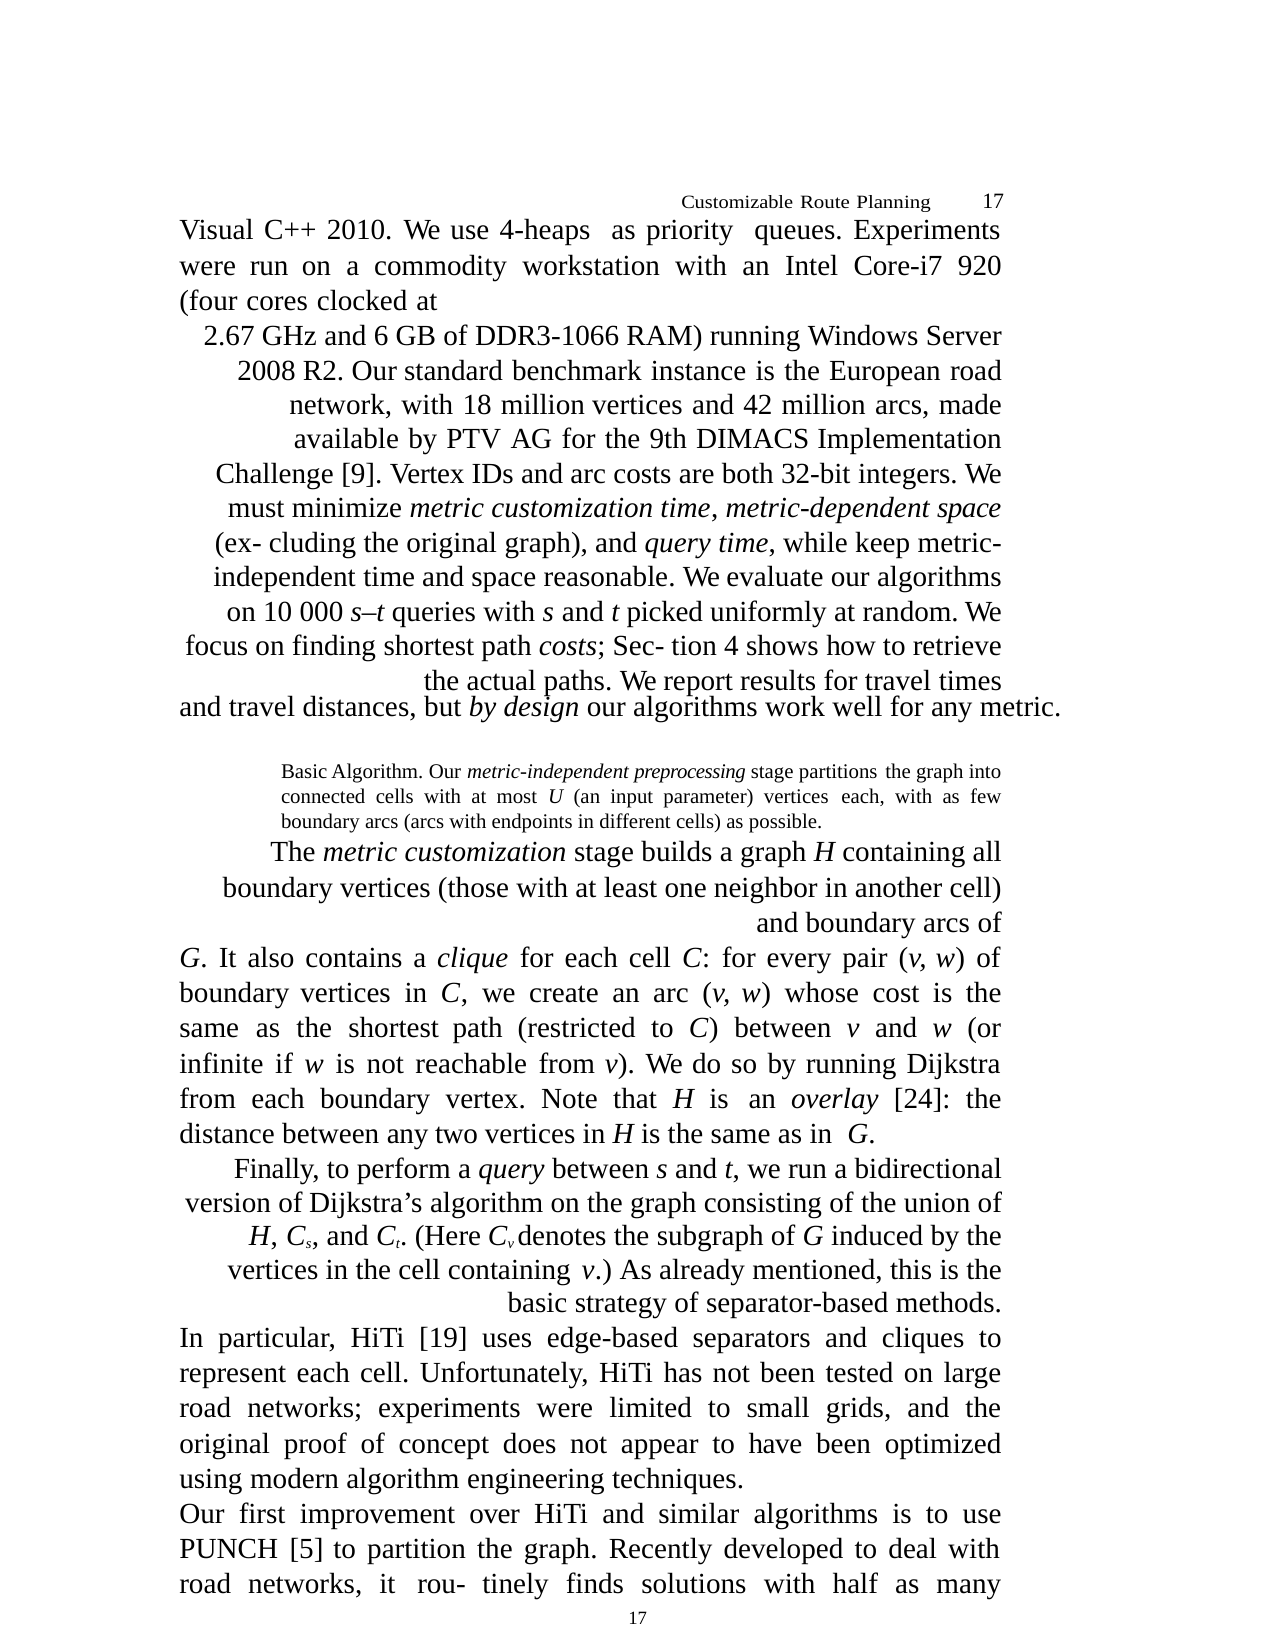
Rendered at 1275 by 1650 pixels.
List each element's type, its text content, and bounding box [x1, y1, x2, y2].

text The metric customization stage builds a graph H containing all boundary vertices (those with at least one neighbor in another cell) and boundary arcs of [179, 834, 1001, 938]
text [179, 1496, 1002, 1600]
text Finally, to perform a query between s and t, we run a bidirectional version of Dijkstra’s algorithm on the graph consisting of the union of H, Cs, and Ct. (Here Cv denotes the subgraph of G induced by the vertices in the cell containing v.) As already mentioned, this is the basic strategy of separator-based methods. [179, 1151, 1002, 1319]
text Basic Algorithm. Our metric-independent preprocessing stage partitions the graph into connected cells with at most U (an input parameter) vertices each, with as few boundary arcs (arcs with endpoints in different cells) as possible. [281, 759, 1002, 833]
text and travel distances, but by design our algorithms work well for any metric. [179, 697, 1096, 721]
text 2.67 GHz and 6 GB of DDR3-1066 RAM) running Windows Server 2008 R2. Our standard benchmark instance is the European road network, with 18 million vertices and 42 million arcs, made available by PTV AG for the 9th DIMACS Implementation Challenge [9]. Vertex IDs and arc costs are both 32-bit integers. We must minimize metric customization time, metric-dependent space (ex- cluding the original graph), and query time, while keep metric-independent time and space reasonable. We evaluate our algorithms on 10 000 s–t queries with s and t picked uniformly at random. We focus on finding shortest path costs; Sec- tion 4 shows how to retrieve the actual paths. We report results for travel times [179, 318, 1002, 696]
text In particular, HiTi [19] uses edge-based separators and cliques to represent each cell. Unfortunately, HiTi has not been tested on large road networks; experiments were limited to small grids, and the original proof of concept does not appear to have been optimized using modern algorithm engineering techniques. [179, 1320, 1001, 1494]
text G. It also contains a clique for each cell C: for every pair (v, w) of boundary vertices in C, we create an arc (v, w) whose cost is the same as the shortest path (restricted to C) between v and w (or infinite if w is not reachable from v). We do so by running Dijkstra from each boundary vertex. Note that H is an overlay [24]: the distance between any two vertices in H is the same as in G. [179, 940, 1001, 1150]
text Visual C++ 2010. We use 4-heaps as priority queues. Experiments were run on a commodity workstation with an Intel Core-i7 920 (four cores clocked at [179, 212, 1001, 316]
